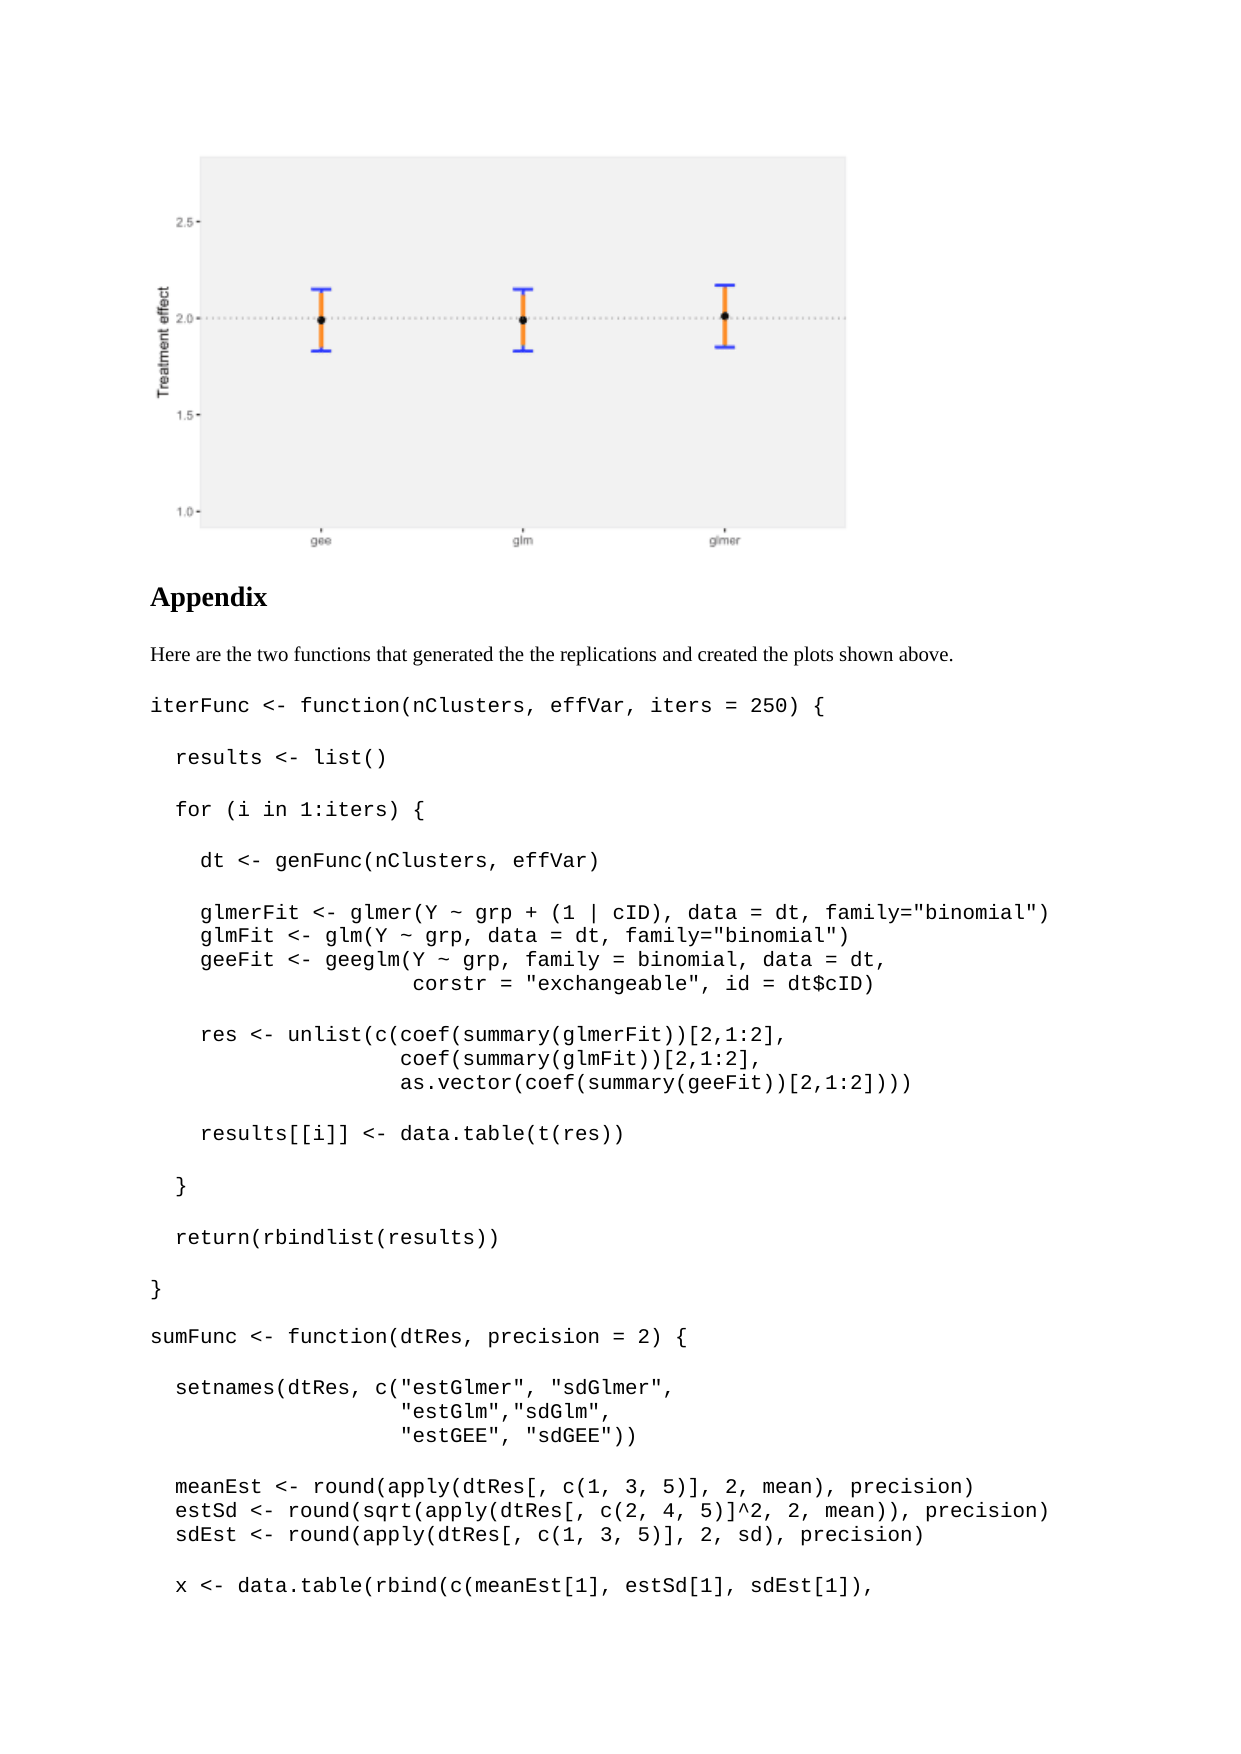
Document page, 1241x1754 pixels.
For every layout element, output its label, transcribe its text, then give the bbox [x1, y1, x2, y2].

text "estGlm","sdGlm", [150, 1401, 1090, 1425]
text Appendix [150, 580, 1090, 613]
text "estGEE", "sdGEE")) [150, 1425, 1090, 1448]
text corstr = "exchangeable", id = dt$cID) [150, 973, 1090, 996]
text return(rbindlist(results)) [150, 1227, 1090, 1250]
text as.vector(coef(summary(geeFit))[2,1:2]))) [150, 1072, 1090, 1095]
text setnames(dtRes, c("estGlmer", "sdGlmer", [150, 1377, 1090, 1401]
text res <- unlist(c(coef(summary(glmerFit))[2,1:2], [150, 1024, 1090, 1048]
text dt <- genFunc(nClusters, effVar) [150, 850, 1090, 874]
text sumFunc <- function(dtRes, precision = 2) { [150, 1326, 1090, 1349]
text results <- list() [150, 747, 1090, 771]
text glmerFit <- glmer(Y ~ grp + (1 | cID), data = dt, family="binomial") [150, 902, 1090, 926]
text estSd <- round(sqrt(apply(dtRes[, c(2, 4, 5)]^2, 2, mean)), precision) [150, 1500, 1090, 1524]
text Here are the two functions that generated the the replications and created the plots shown above. [150, 642, 1090, 666]
text x <- data.table(rbind(c(meanEst[1], estSd[1], sdEst[1]), [150, 1575, 1090, 1599]
text results[[i]] <- data.table(t(res)) [150, 1123, 1090, 1147]
text meanEst <- round(apply(dtRes[, c(1, 3, 5)], 2, mean), precision) [150, 1476, 1090, 1500]
text iterFunc <- function(nClusters, effVar, iters = 250) { [150, 695, 1090, 719]
text } [150, 1278, 1090, 1302]
text glmFit <- glm(Y ~ grp, data = dt, family="binomial") [150, 926, 1090, 949]
text coef(summary(glmFit))[2,1:2], [150, 1048, 1090, 1072]
picture [150, 150, 854, 552]
text geeFit <- geeglm(Y ~ grp, family = binomial, data = dt, [150, 949, 1090, 973]
text for (i in 1:iters) { [150, 798, 1090, 822]
text } [150, 1175, 1090, 1199]
text sdEst <- round(apply(dtRes[, c(1, 3, 5)], 2, sd), precision) [150, 1524, 1090, 1547]
